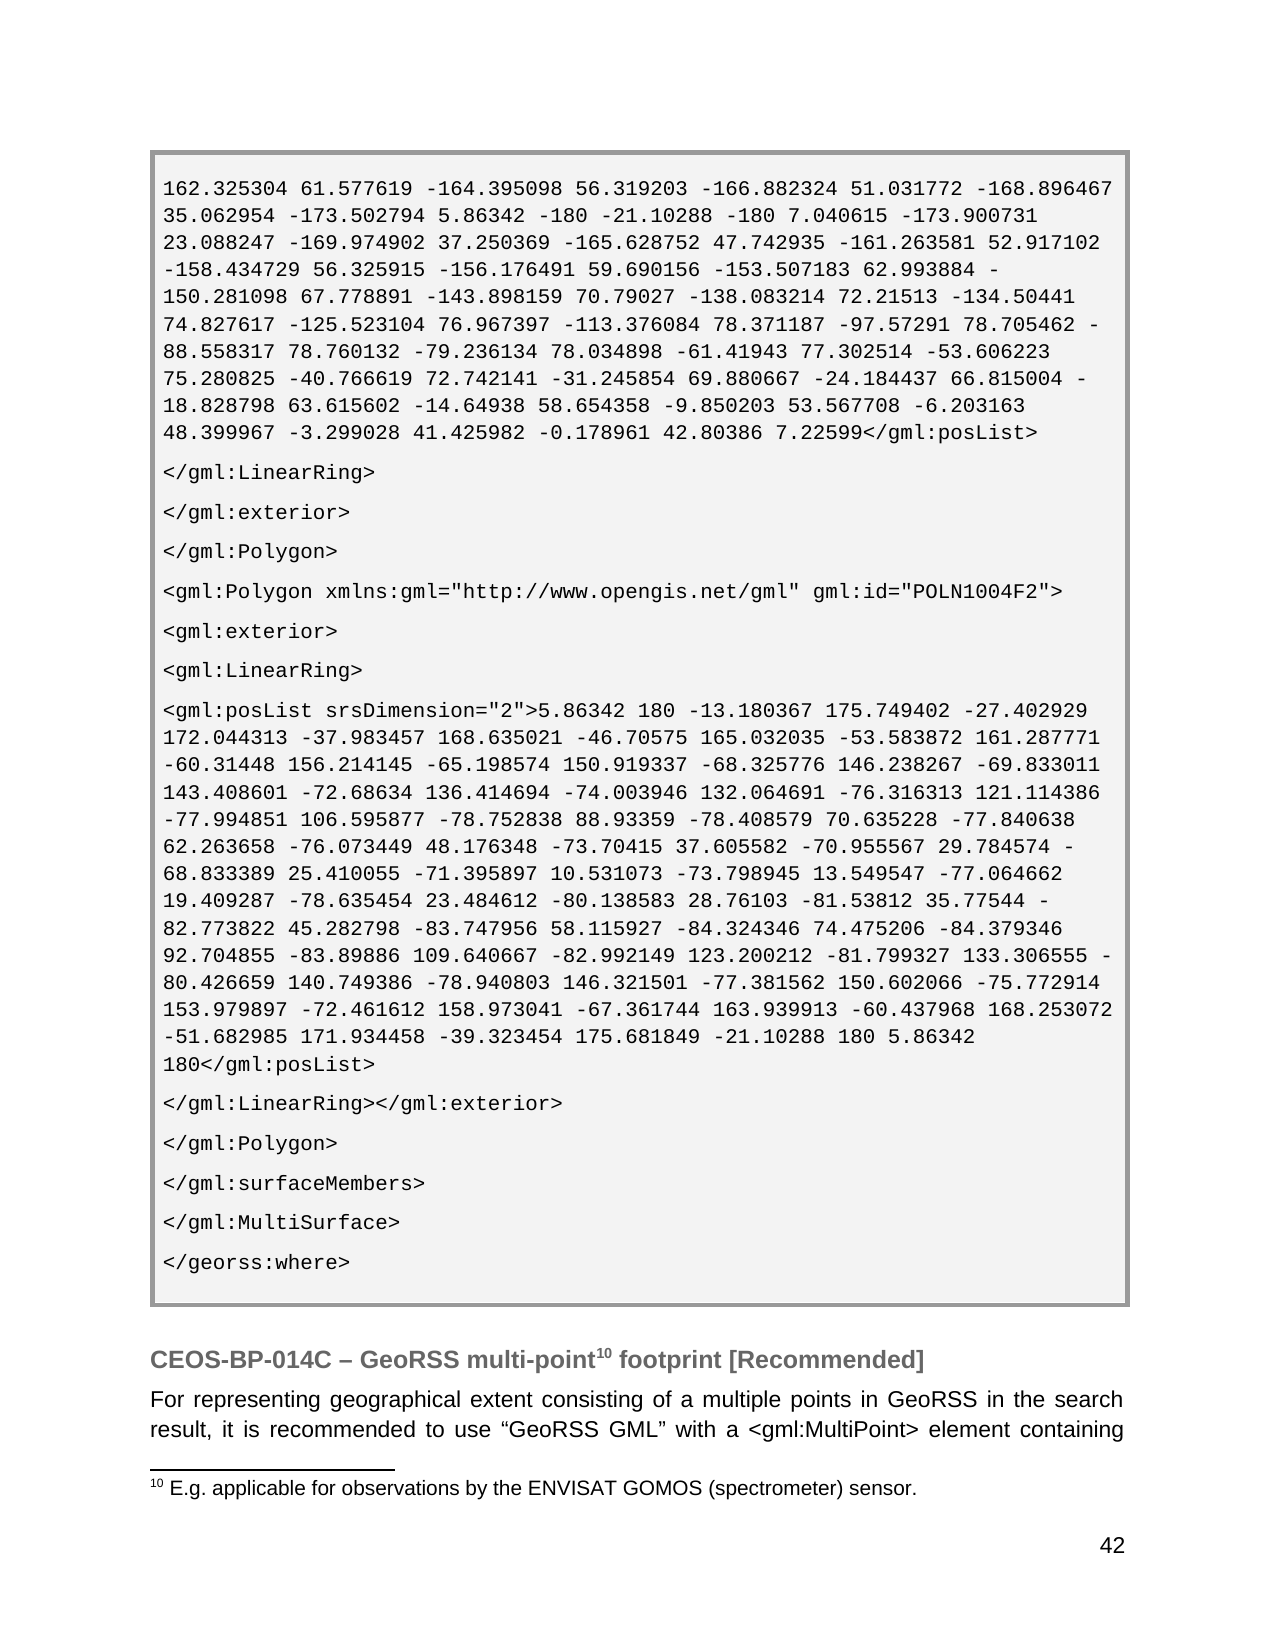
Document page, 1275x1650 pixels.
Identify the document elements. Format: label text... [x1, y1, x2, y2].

subtitle CEOS-BP-014C – GeoRSS multi-point footprint [Recommended] [150, 1344, 1125, 1373]
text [150, 1386, 1125, 1442]
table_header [155, 155, 1125, 1302]
